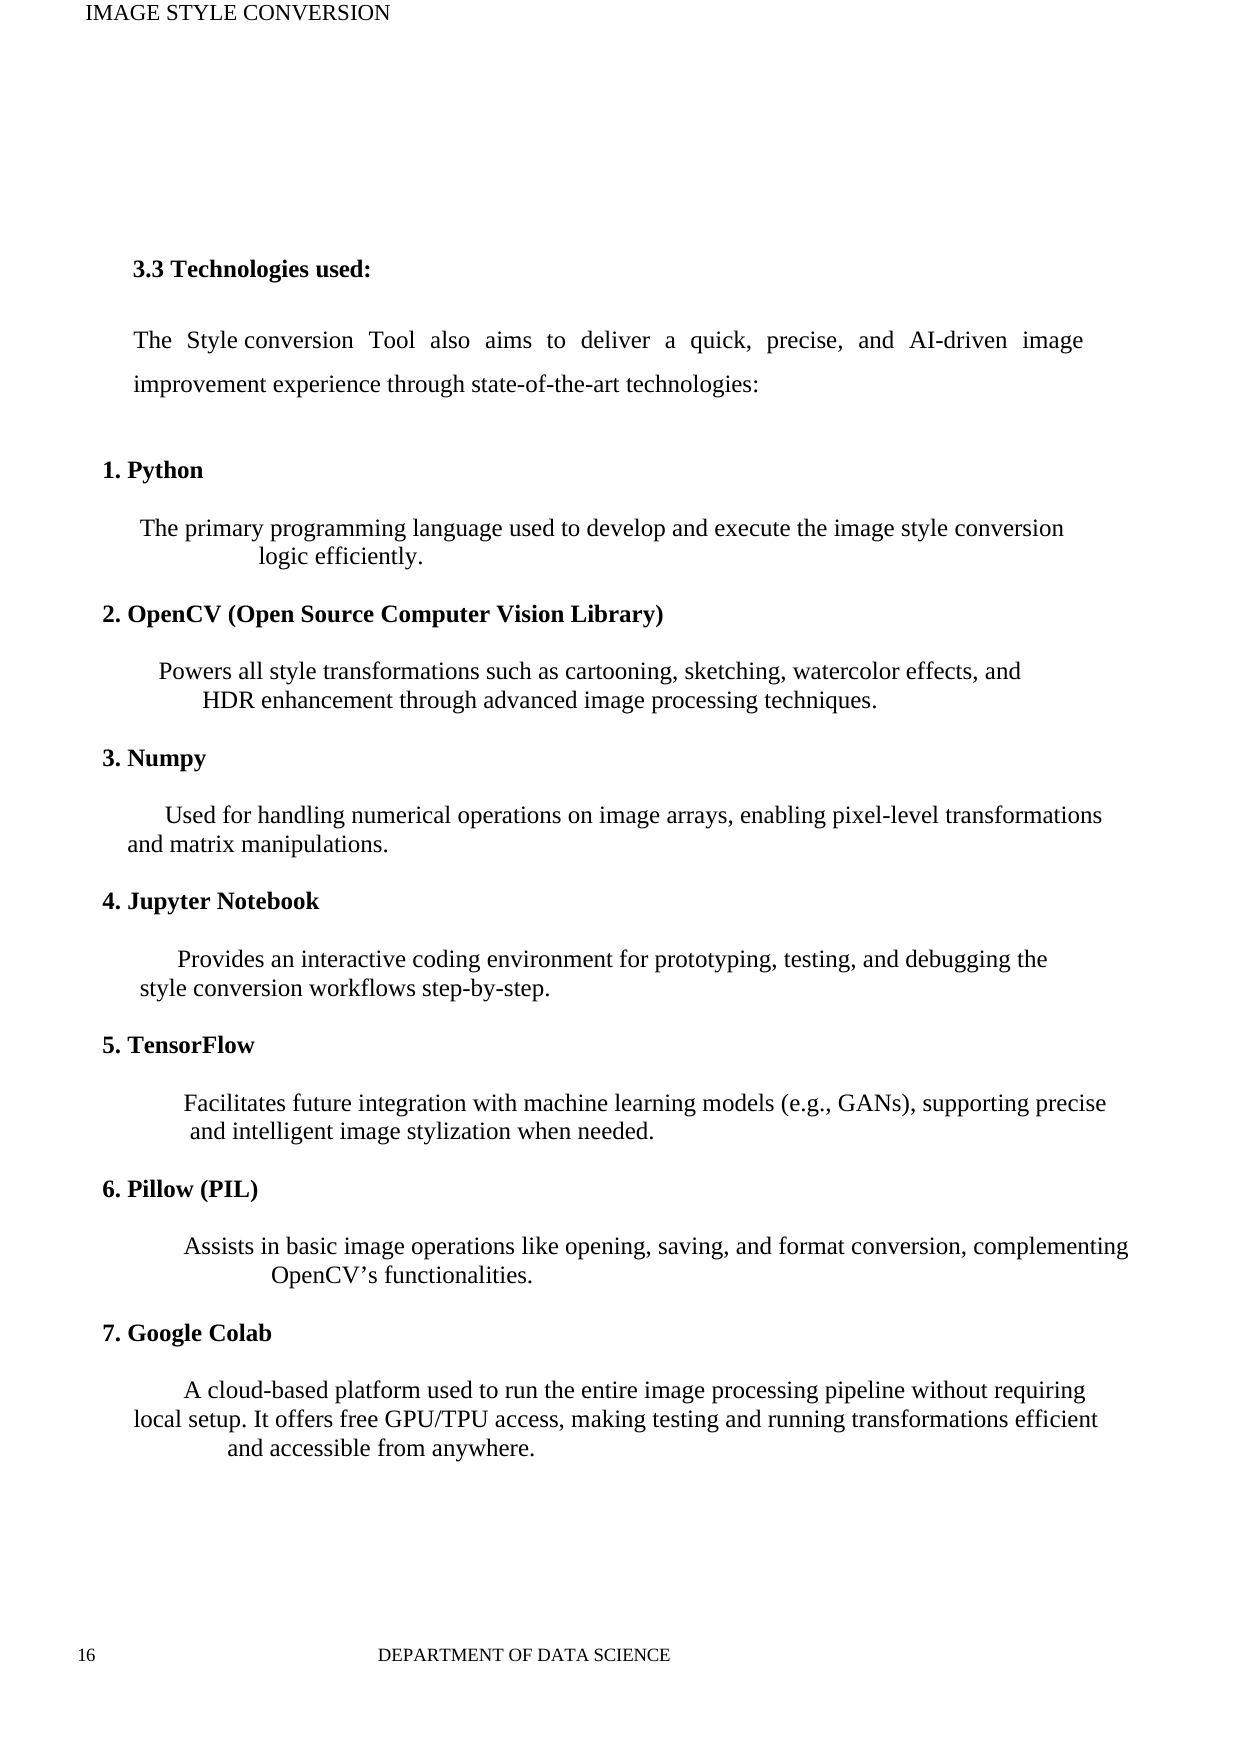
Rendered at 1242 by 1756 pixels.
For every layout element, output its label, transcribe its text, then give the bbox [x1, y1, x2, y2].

text Used for handling numerical operations on image arrays, enabling pixel-level transformations [64, 800, 1169, 829]
text OpenCV’s functionalities. [64, 1260, 1169, 1289]
text A cloud-based platform used to run the entire image processing pipeline without requiring [64, 1375, 1169, 1404]
text and intelligent image stylization when needed. [64, 1116, 1169, 1145]
text 6. Pillow (PIL) [64, 1174, 1169, 1203]
text 1. Python [64, 455, 1169, 484]
subtitle Technologies used: [133, 254, 1169, 282]
text 2. OpenCV (Open Source Computer Vision Library) [64, 599, 1169, 628]
text Provides an interactive coding environment for prototyping, testing, and debugging the [64, 944, 1169, 973]
text local setup. It offers free GPU/TPU access, making testing and running transformations efficient [64, 1404, 1169, 1433]
text 5. TensorFlow [64, 1030, 1169, 1059]
text The Style conversion Tool also aims to deliver a quick, precise, and AI-driven image improvement experience through state-of-the-art technologies: [133, 326, 1169, 397]
text 3. Numpy [64, 743, 1169, 771]
text The primary programming language used to develop and execute the image style conversion [64, 513, 1169, 541]
text style conversion workflows step-by-step. [64, 973, 1169, 1001]
text logic efficiently. [64, 541, 1169, 570]
text Facilitates future integration with machine learning models (e.g., GANs), supporting precise [64, 1088, 1169, 1116]
text Assists in basic image operations like opening, saving, and format conversion, complementing [64, 1231, 1169, 1260]
text and matrix manipulations. [64, 829, 1169, 858]
text 7. Google Colab [64, 1318, 1169, 1346]
text HDR enhancement through advanced image processing techniques. [64, 685, 1169, 714]
text Powers all style transformations such as cartooning, sketching, watercolor effects, and [64, 656, 1169, 685]
text and accessible from anywhere. [64, 1433, 1169, 1461]
text 4. Jupyter Notebook [64, 886, 1169, 915]
